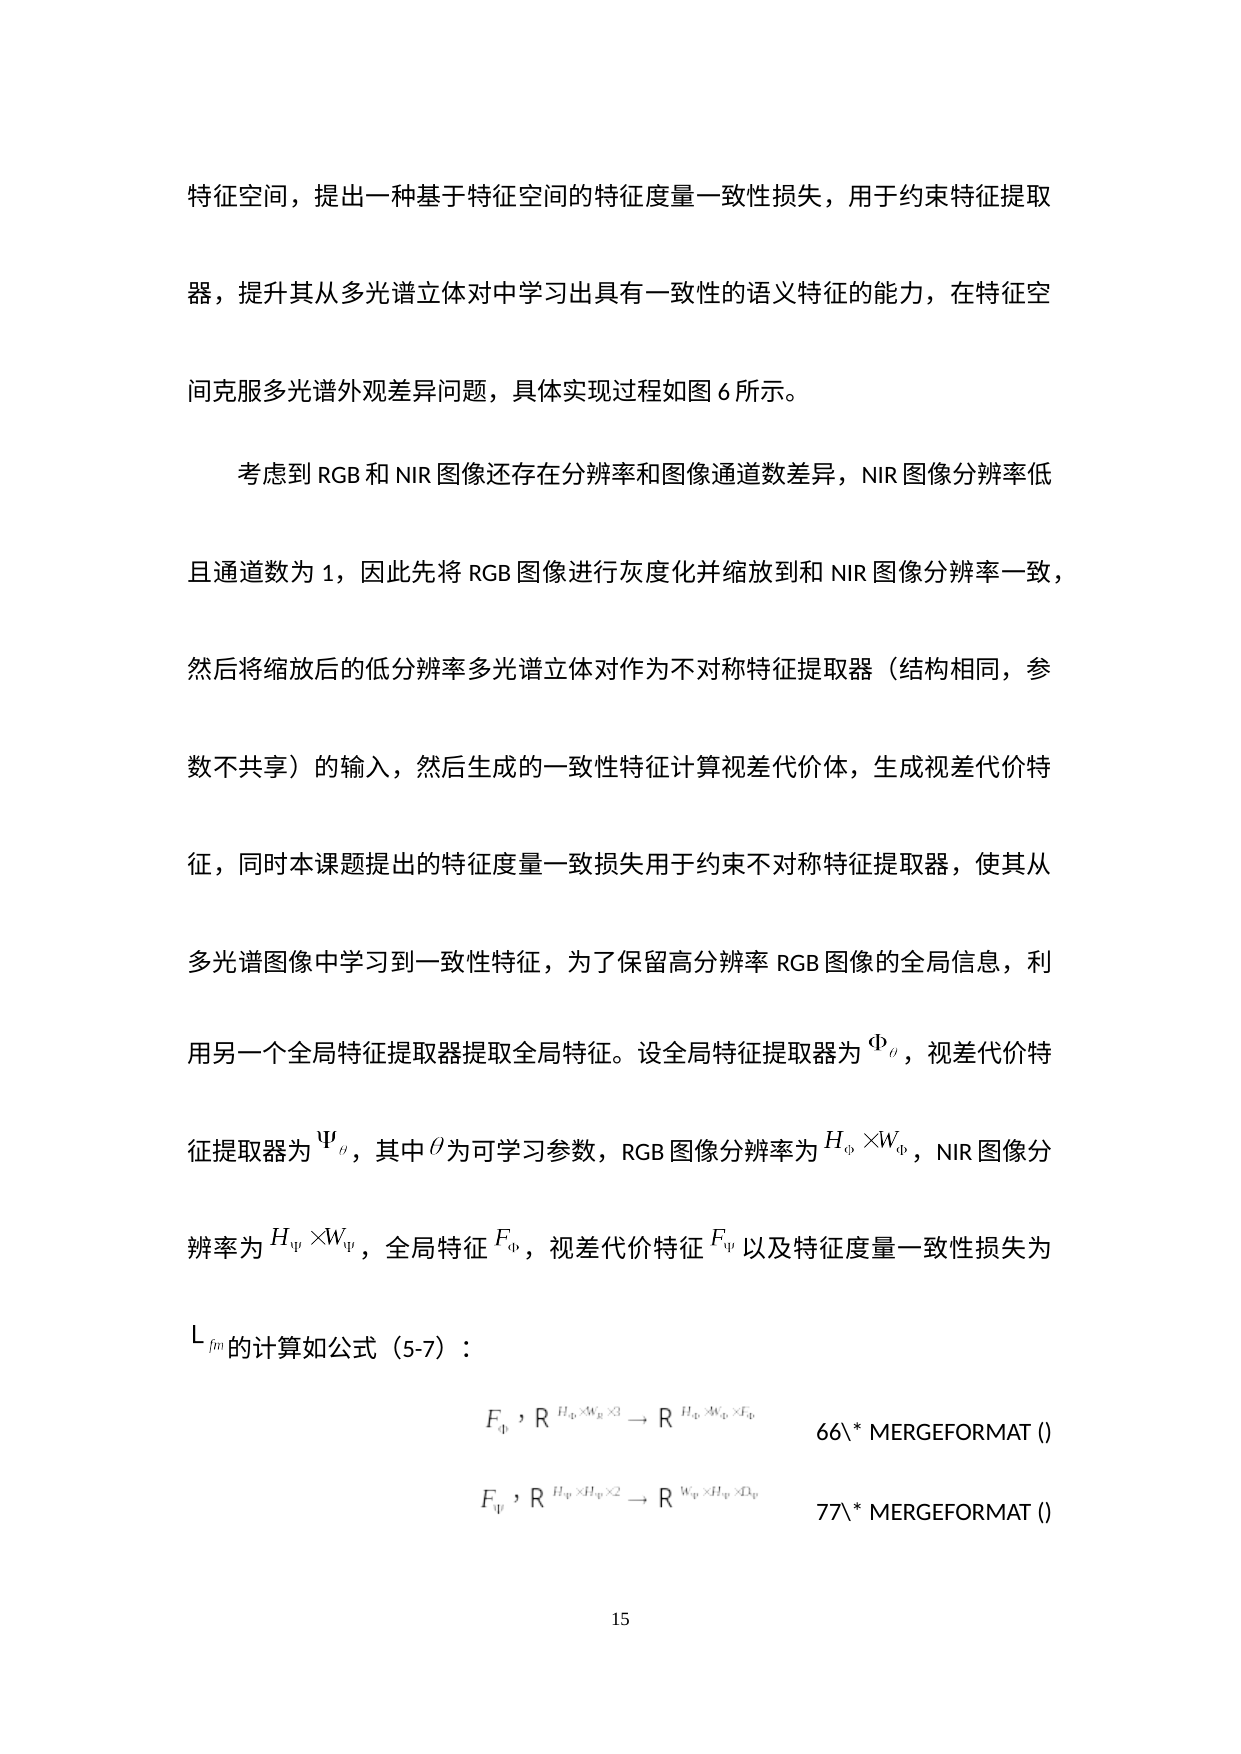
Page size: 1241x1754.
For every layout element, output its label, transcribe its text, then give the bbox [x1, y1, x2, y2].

text 考虑到RGB和NIR图像还存在分辨率和图像通道数差异，NIR图像分辨率低且通道数为1，因此先将RGB图像进行灰度化并缩放到和NIR图像分辨率一致，然后将缩放后的低分辨率多光谱立体对作为不对称特征提取器（结构相同，参数不共享）的输入，然后生成的一致性特征计算视差代价体，生成视差代价特征，同时本课题提出的特征度量一致损失用于约束不对称特征提取器，使其从多光谱图像中学习到一致性特征，为了保留高分辨率RGB图像的全局信息，利用另一个全局特征提取器提取全局特征。设全局特征提取器为，视差代价特征提取器为，其中为可学习参数，RGB图像分辨率为，NIR图像分辨率为，全局特征，视差代价特征以及特征度量一致性损失为的计算如公式（5-7）： [187, 440, 1053, 1383]
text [187, 162, 1053, 422]
